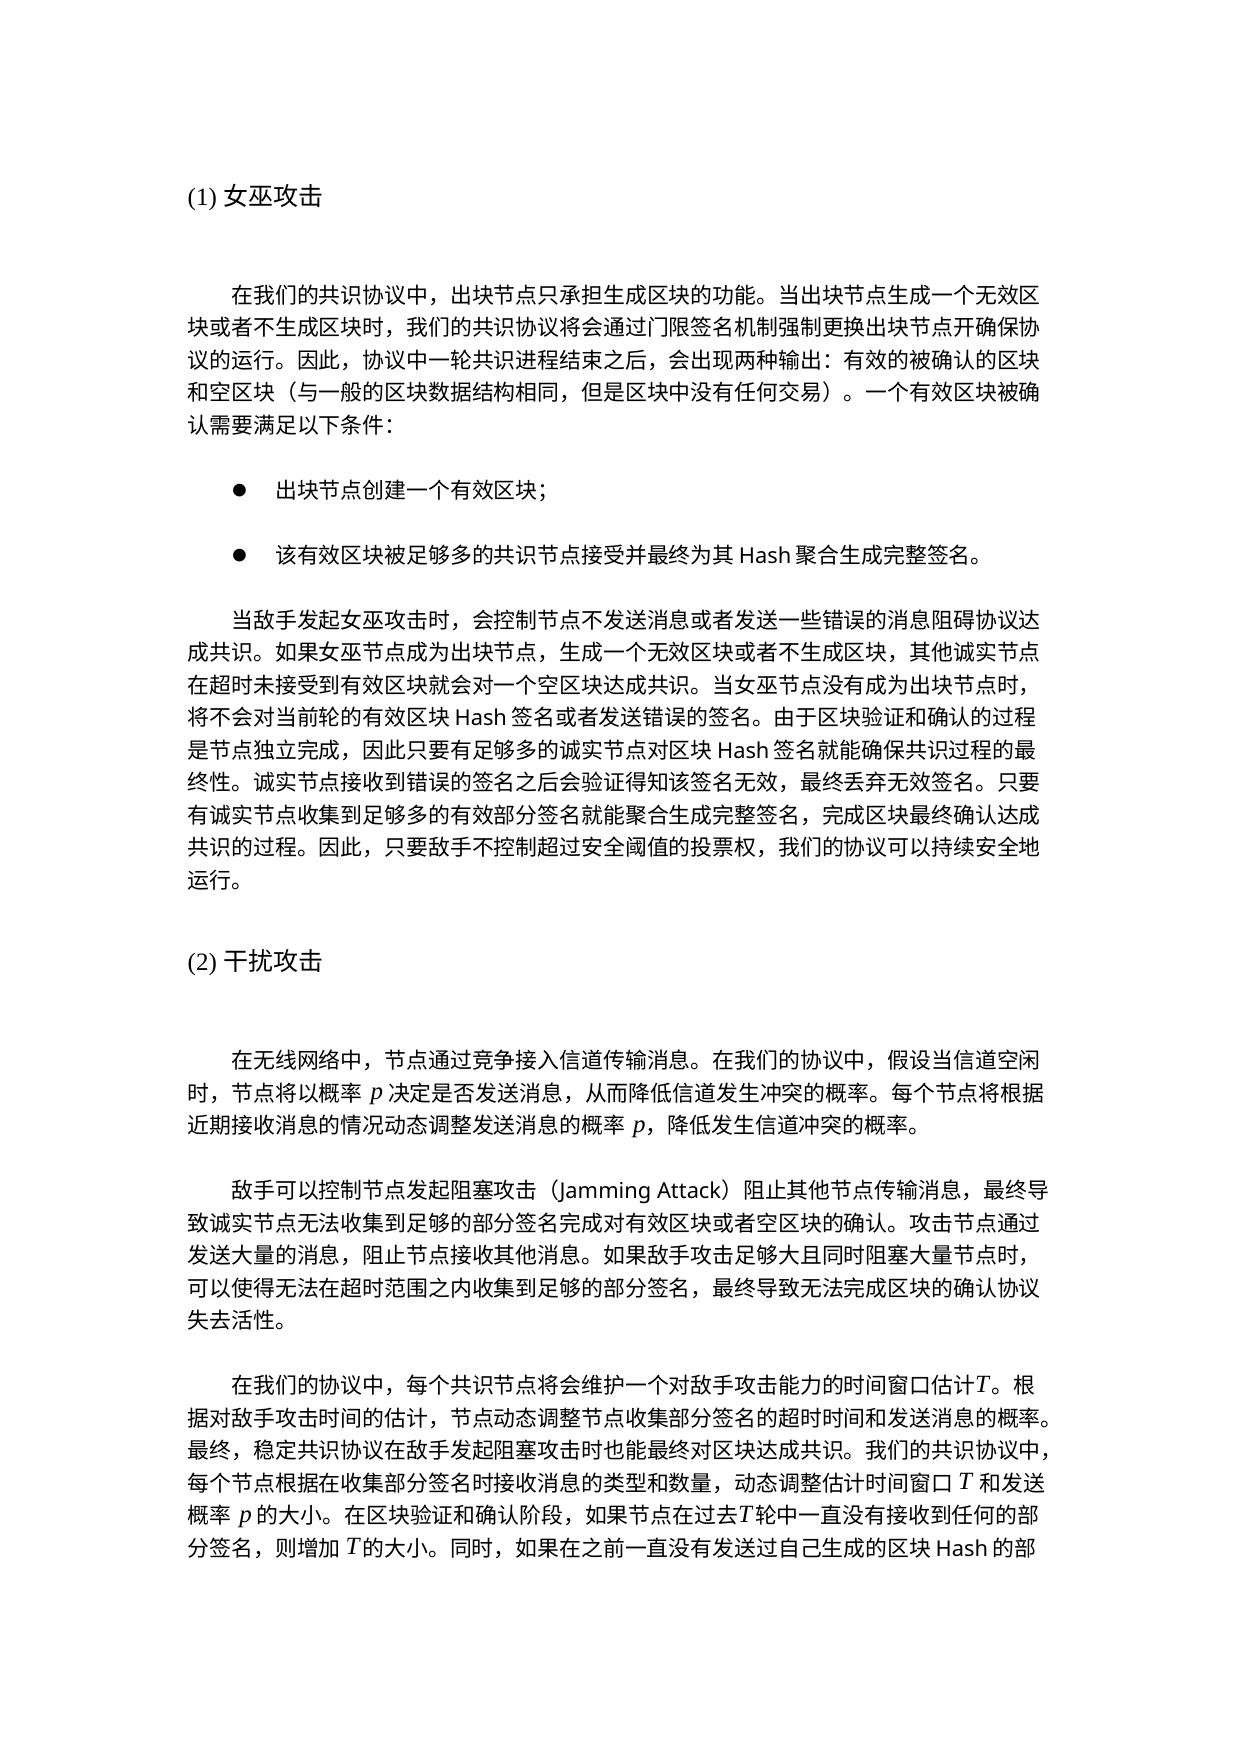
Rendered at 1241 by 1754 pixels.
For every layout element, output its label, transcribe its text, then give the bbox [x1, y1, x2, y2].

text 在无线网络中，节点通过竞争接入信道传输消息。在我们的协议中，假设当信道空闲时，节点将以概率 决定是否发送消息，从而降低信道发生冲突的概率。每个节点将根据近期接收消息的情况动态调整发送消息的概率 ，降低发生信道冲突的概率。 [187, 1043, 1053, 1140]
text (1) 女巫攻击 [187, 162, 1053, 227]
text 当敌手发起女巫攻击时，会控制节点不发送消息或者发送一些错误的消息阻碍协议达成共识。如果女巫节点成为出块节点，生成一个无效区块或者不生成区块，其他诚实节点在超时未接受到有效区块就会对一个空区块达成共识。当女巫节点没有成为出块节点时，将不会对当前轮的有效区块Hash签名或者发送错误的签名。由于区块验证和确认的过程是节点独立完成，因此只要有足够多的诚实节点对区块Hash签名就能确保共识过程的最终性。诚实节点接收到错误的签名之后会验证得知该签名无效，最终丢弃无效签名。只要有诚实节点收集到足够多的有效部分签名就能聚合生成完整签名，完成区块最终确认达成共识的过程。因此，只要敌手不控制超过安全阈值的投票权，我们的协议可以持续安全地运行。 [187, 602, 1053, 895]
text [187, 1368, 1053, 1563]
text (2) 干扰攻击 [187, 927, 1053, 992]
list 该有效区块被足够多的共识节点接受并最终为其Hash聚合生成完整签名。 [231, 537, 1053, 570]
text 在我们的共识协议中，出块节点只承担生成区块的功能。当出块节点生成一个无效区块或者不生成区块时，我们的共识协议将会通过门限签名机制强制更换出块节点开确保协议的运行。因此，协议中一轮共识进程结束之后，会出现两种输出：有效的被确认的区块和空区块（与一般的区块数据结构相同，但是区块中没有任何交易）。一个有效区块被确认需要满足以下条件： [187, 277, 1053, 440]
list 出块节点创建一个有效区块； [231, 472, 1053, 505]
text 敌手可以控制节点发起阻塞攻击（Jamming Attack）阻止其他节点传输消息，最终导致诚实节点无法收集到足够的部分签名完成对有效区块或者空区块的确认。攻击节点通过发送大量的消息，阻止节点接收其他消息。如果敌手攻击足够大且同时阻塞大量节点时，可以使得无法在超时范围之内收集到足够的部分签名，最终导致无法完成区块的确认协议失去活性。 [187, 1173, 1053, 1335]
